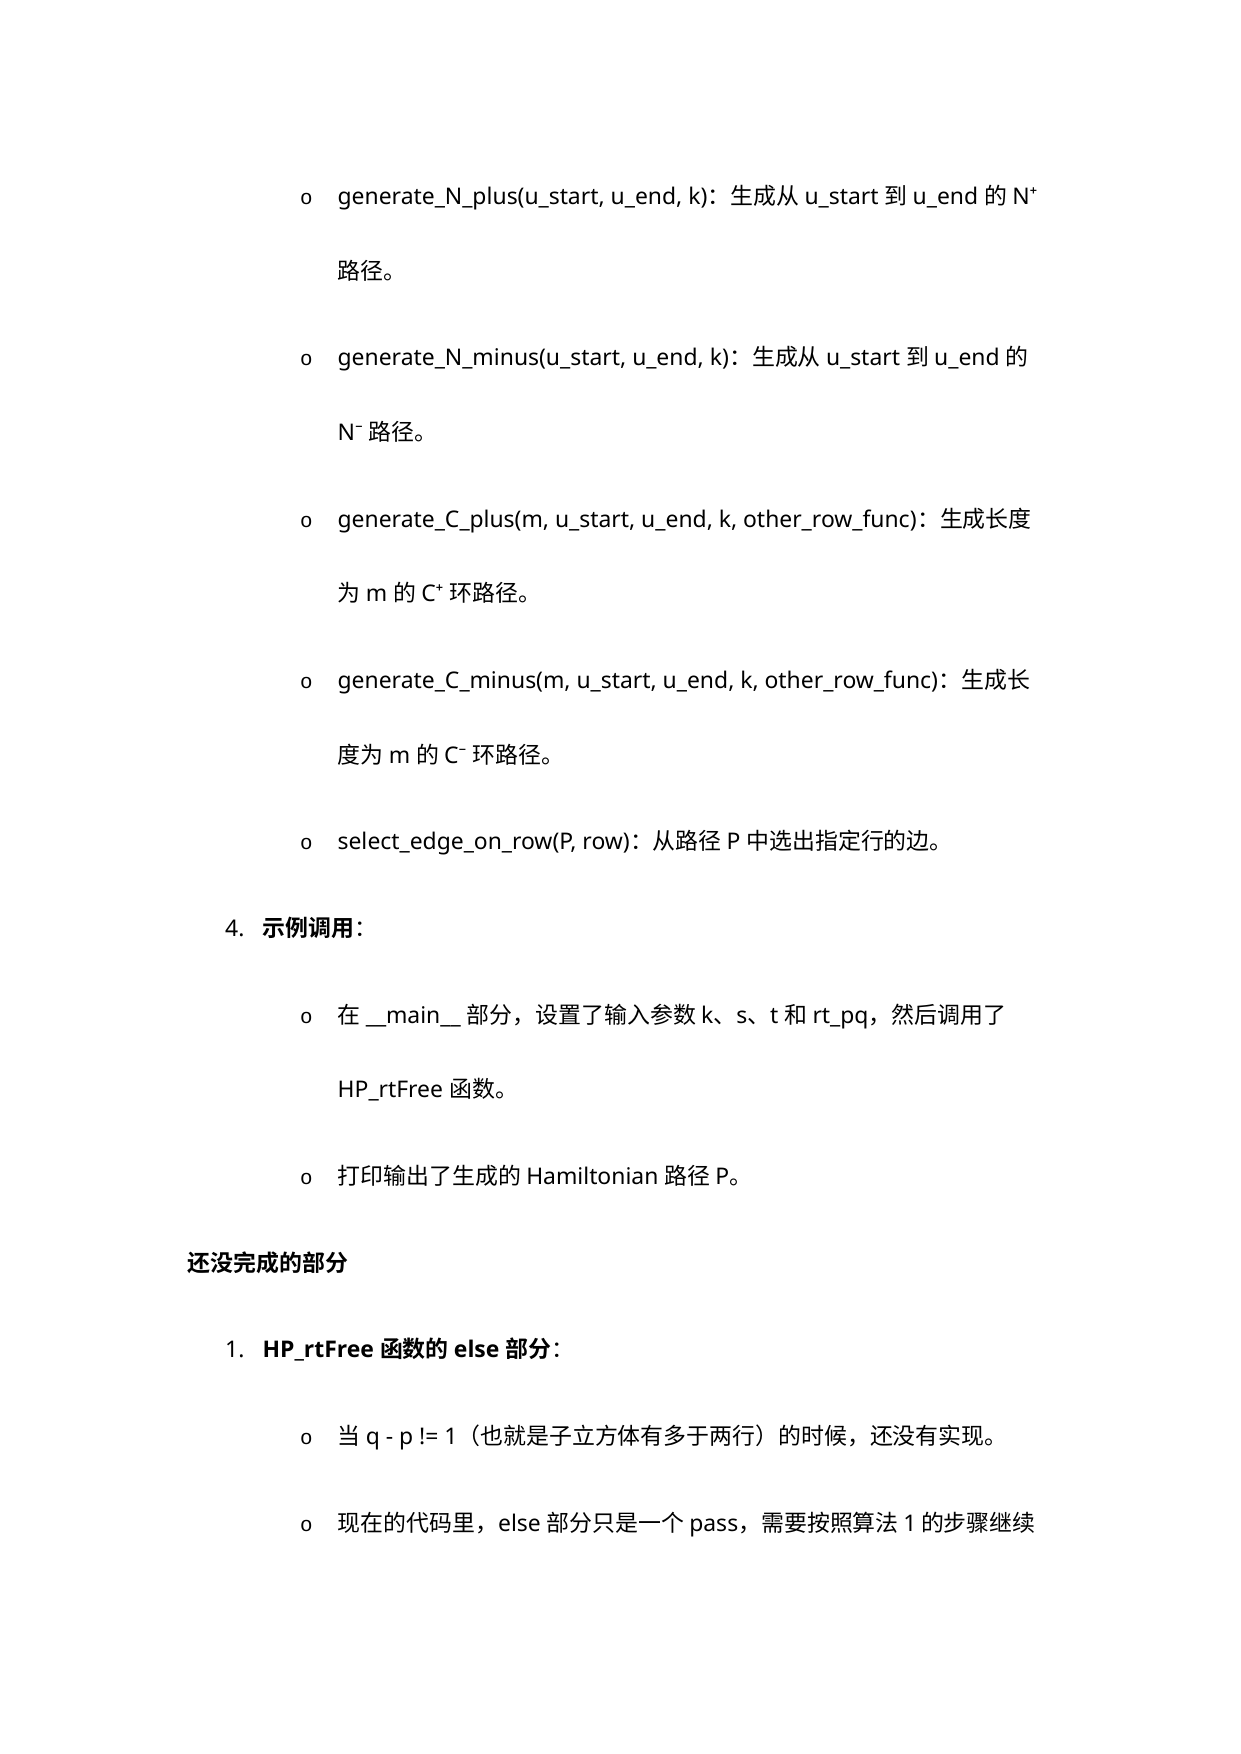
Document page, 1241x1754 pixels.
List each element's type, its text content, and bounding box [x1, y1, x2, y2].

list HP_rtFree 函数的 else 部分： [225, 1315, 1053, 1380]
list 在 __main__ 部分，设置了输入参数 k、s、t 和 rt_pq，然后调用了 HP_rtFree 函数。 [300, 981, 1053, 1120]
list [300, 1488, 1053, 1553]
list 当 q - p != 1（也就是子立方体有多于两行）的时候，还没有实现。 [300, 1402, 1053, 1467]
list 示例调用： [225, 894, 1053, 959]
list generate_N_plus(u_start, u_end, k)：生成从 u_start 到 u_end 的 N⁺ 路径。 [300, 162, 1053, 302]
list generate_C_minus(m, u_start, u_end, k, other_row_func)：生成长度为 m 的 C⁻ 环路径。 [300, 646, 1053, 786]
list generate_C_plus(m, u_start, u_end, k, other_row_func)：生成长度为 m 的 C⁺ 环路径。 [300, 484, 1053, 624]
text 还没完成的部分 [187, 1229, 1053, 1294]
list 打印输出了生成的 Hamiltonian 路径 P。 [300, 1142, 1053, 1207]
list select_edge_on_row(P, row)：从路径 P 中选出指定行的边。 [300, 807, 1053, 872]
list generate_N_minus(u_start, u_end, k)：生成从 u_start 到 u_end 的 N⁻ 路径。 [300, 323, 1053, 463]
